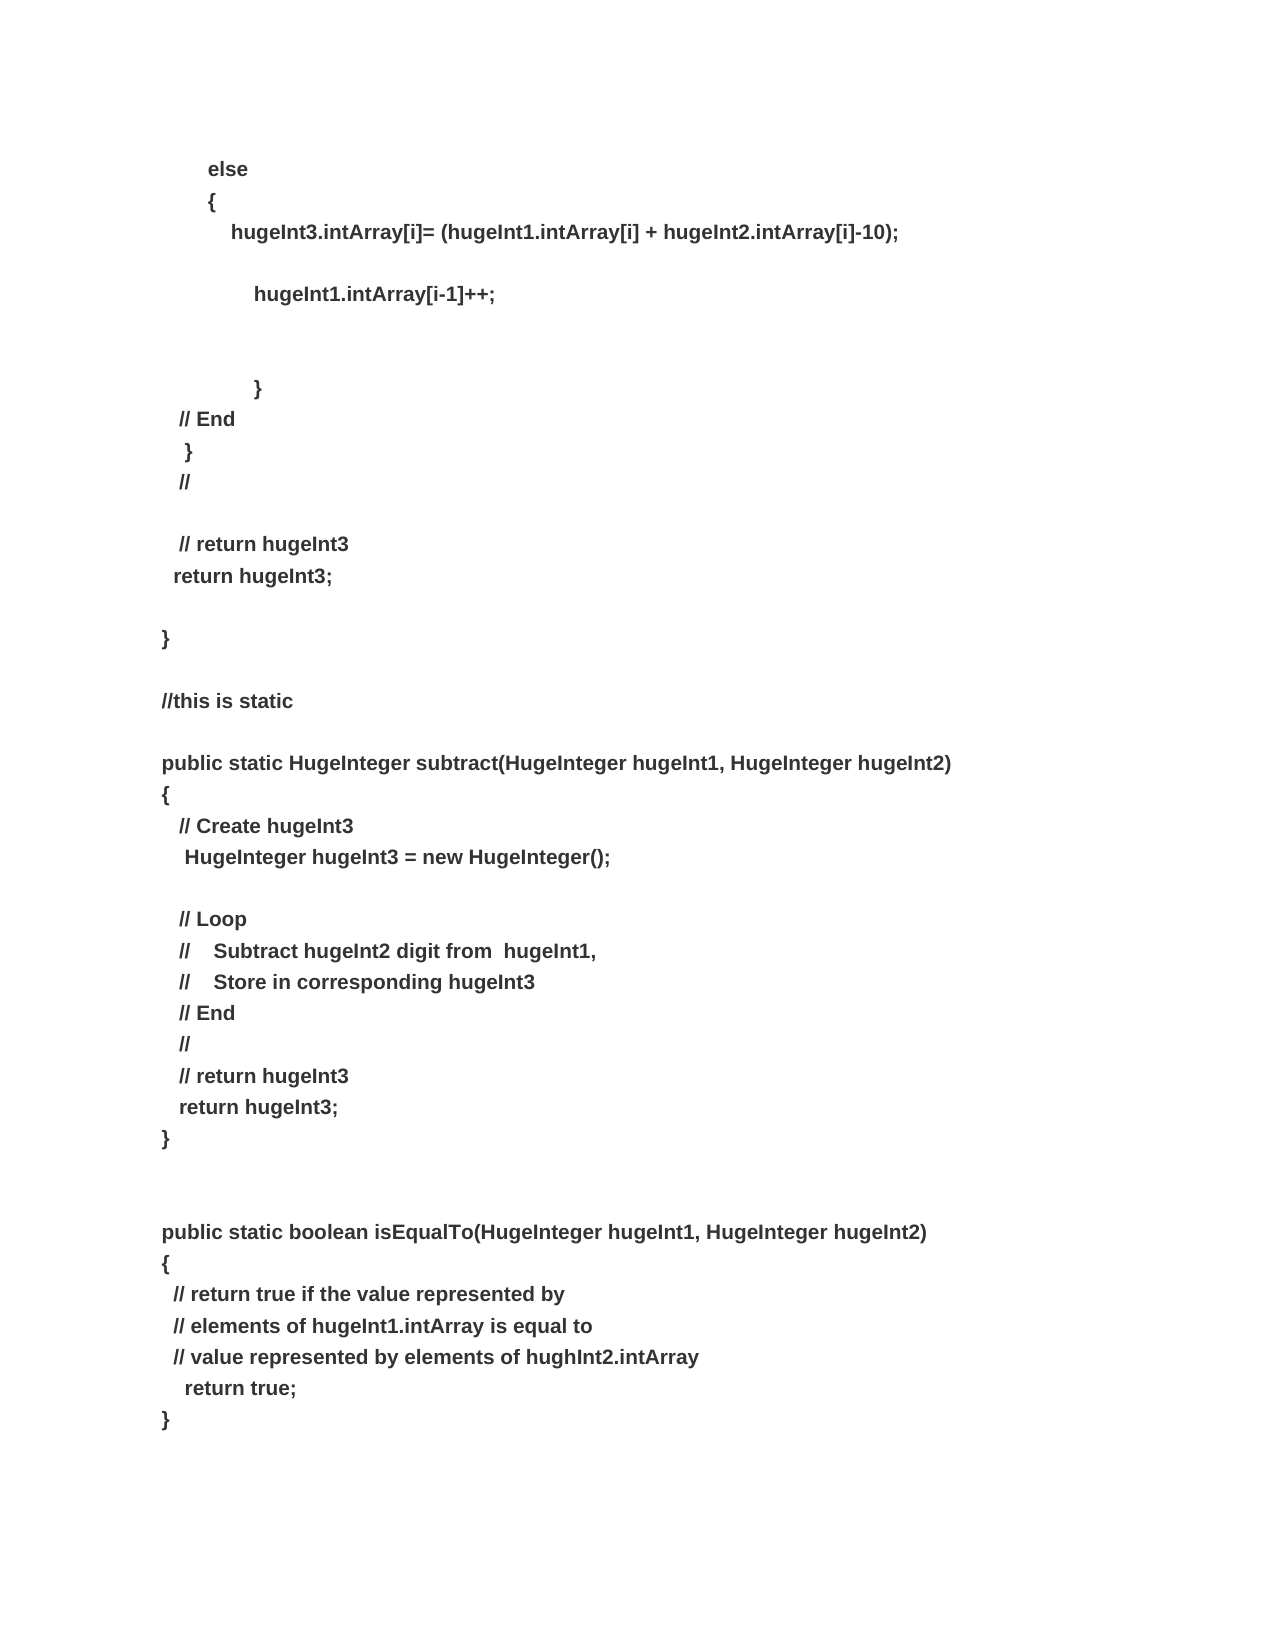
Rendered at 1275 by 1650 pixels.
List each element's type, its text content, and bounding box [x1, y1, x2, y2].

text { [150, 1244, 1125, 1275]
text // [150, 1025, 1125, 1056]
text return hugeInt3; [150, 1087, 1125, 1119]
text } [150, 369, 1125, 400]
text } [150, 1119, 1125, 1150]
text // [150, 462, 1125, 494]
text // Store in corresponding hugeInt3 [150, 962, 1125, 994]
text return hugeInt3; [150, 556, 1125, 587]
text // End [150, 994, 1125, 1025]
text // Loop [150, 900, 1125, 931]
text } [150, 619, 1125, 650]
text return true; [150, 1369, 1125, 1400]
text { [150, 775, 1125, 806]
text //this is static [150, 681, 1125, 712]
text // return hugeInt3 [150, 1056, 1125, 1087]
text // value represented by elements of hughInt2.intArray [150, 1337, 1125, 1369]
text } [150, 431, 1125, 462]
text hugeInt1.intArray[i-1]++; [150, 275, 1125, 306]
text // elements of hugeInt1.intArray is equal to [150, 1306, 1125, 1337]
text // Create hugeInt3 [150, 806, 1125, 837]
text public static HugeInteger subtract(HugeInteger hugeInt1, HugeInteger hugeInt2) [150, 744, 1125, 775]
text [150, 1275, 1125, 1306]
text // Subtract hugeInt2 digit from hugeInt1, [150, 931, 1125, 962]
text { [150, 181, 1125, 212]
text else [150, 150, 1125, 181]
text // End [150, 400, 1125, 431]
text // return hugeInt3 [150, 525, 1125, 556]
text HugeInteger hugeInt3 = new HugeInteger(); [150, 837, 1125, 869]
text public static boolean isEqualTo(HugeInteger hugeInt1, HugeInteger hugeInt2) [150, 1212, 1125, 1244]
text } [150, 1400, 1125, 1431]
text hugeInt3.intArray[i]= (hugeInt1.intArray[i] + hugeInt2.intArray[i]-10); [150, 212, 1125, 244]
